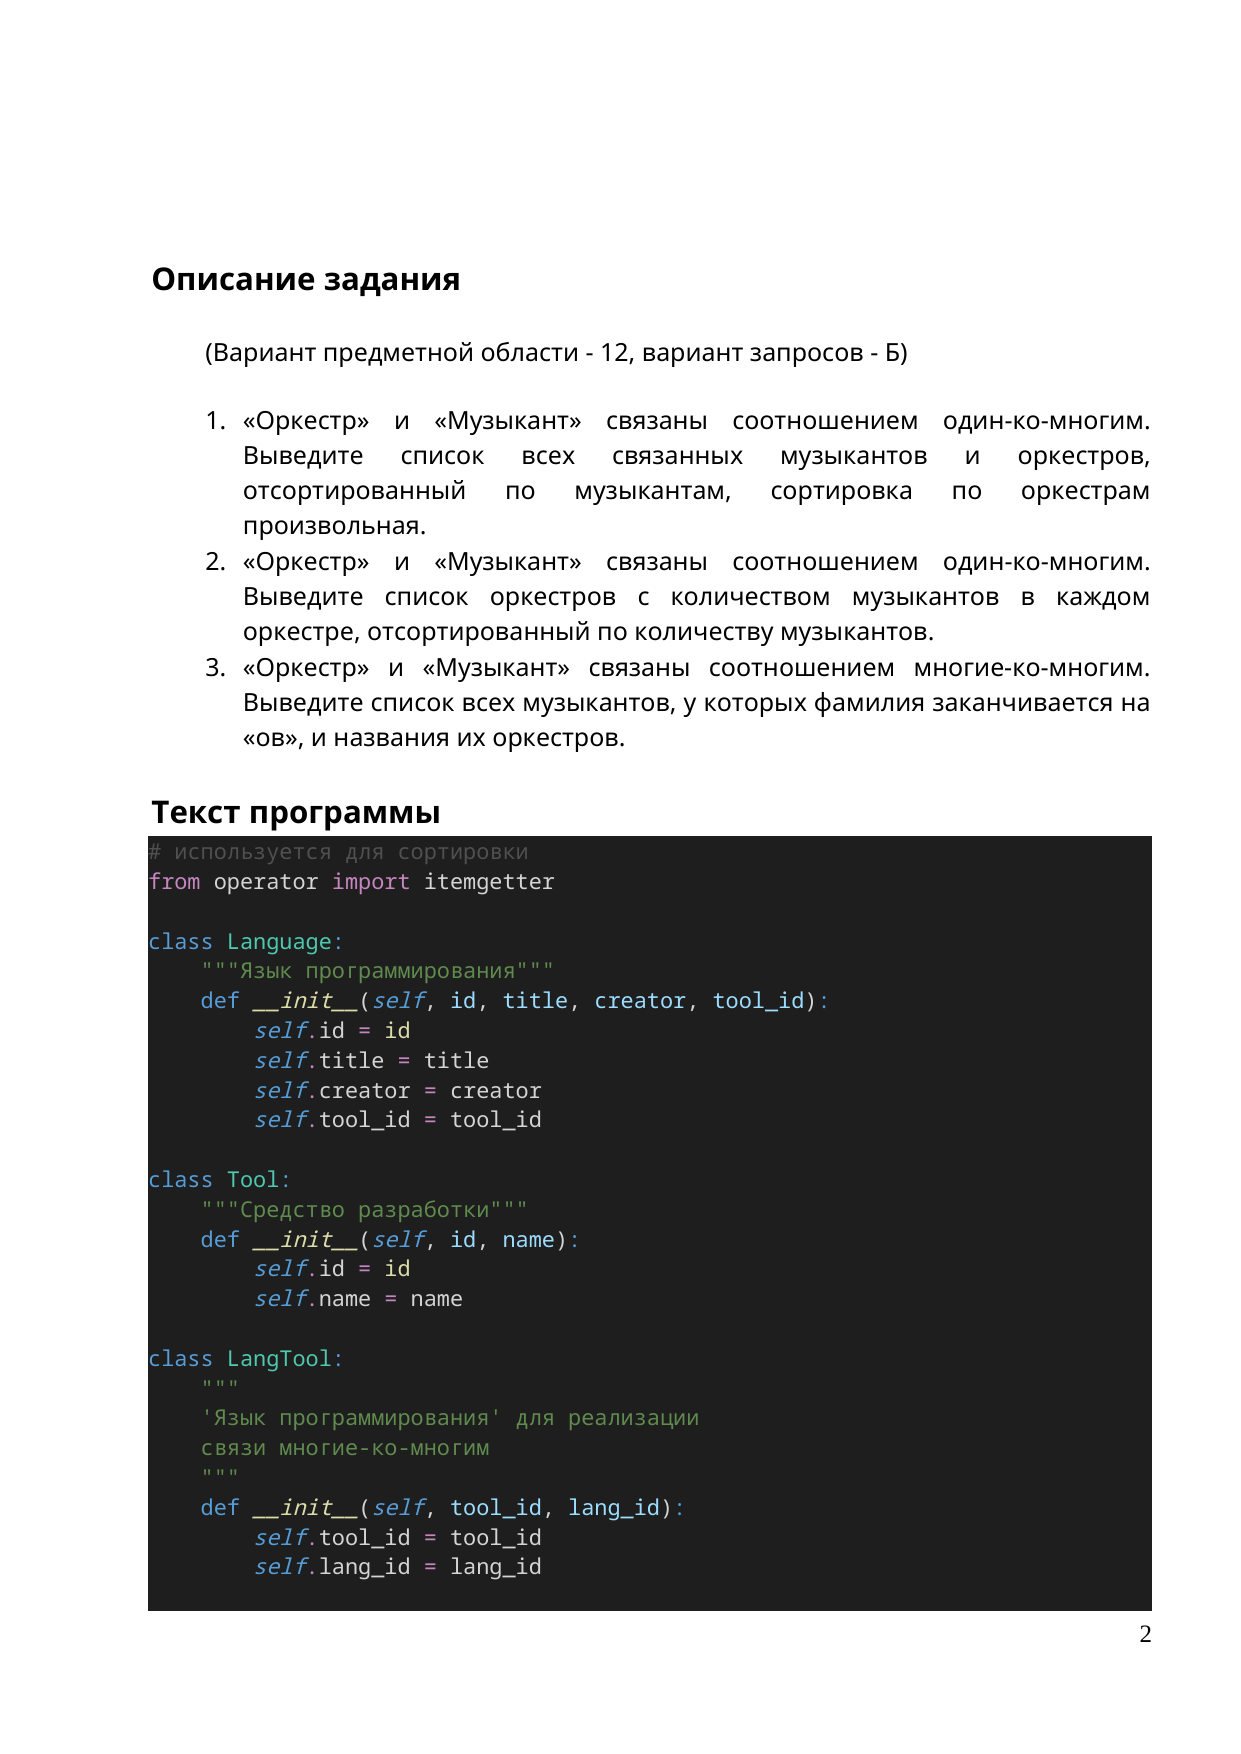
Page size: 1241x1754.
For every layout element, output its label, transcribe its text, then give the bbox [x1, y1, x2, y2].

text self.tool_id = tool_id [148, 1104, 1152, 1134]
text # используется для сортировки [148, 836, 1152, 866]
list «Оркестр» и «Музыкант» связаны соотношением многие-ко-многим. Выведите список всех музыкантов, у которых фамилия заканчивается на «ов», и названия их оркестров. [205, 649, 1152, 753]
subtitle Текст программы [151, 790, 1152, 833]
text self.id = id [148, 1253, 1152, 1283]
text """Язык программирования""" [148, 955, 1152, 985]
text self.creator = creator [148, 1074, 1152, 1104]
text """Средство разработки""" [148, 1194, 1152, 1223]
text class LangTool: [148, 1343, 1152, 1372]
text def __init__(self, tool_id, lang_id): [148, 1492, 1152, 1521]
text self.name = name [148, 1283, 1152, 1313]
text class Language: [148, 926, 1152, 955]
text 'Язык программирования' для реализации [148, 1402, 1152, 1432]
text (Вариант предметной области - 12, вариант запросов - Б) [205, 334, 1152, 368]
text def __init__(self, id, name): [148, 1223, 1152, 1253]
text self.tool_id = tool_id [148, 1521, 1152, 1551]
list «Оркестр» и «Музыкант» связаны соотношением один-ко-многим. Выведите список всех связанных музыкантов и оркестров, отсортированный по музыкантам, сортировка по оркестрам произвольная. [205, 402, 1152, 541]
text self.title = title [148, 1045, 1152, 1074]
subtitle Описание задания [151, 257, 1152, 299]
text связи многие-ко-многим [148, 1432, 1152, 1462]
text class Tool: [148, 1164, 1152, 1194]
text from operator import itemgetter [148, 866, 1152, 896]
text self.lang_id = lang_id [148, 1551, 1152, 1581]
list «Оркестр» и «Музыкант» связаны соотношением один-ко-многим. Выведите список оркестров с количеством музыкантов в каждом оркестре, отсортированный по количеству музыкантов. [205, 543, 1152, 647]
text self.id = id [148, 1015, 1152, 1045]
text """ [148, 1462, 1152, 1492]
text def __init__(self, id, title, creator, tool_id): [148, 985, 1152, 1015]
text """ [148, 1372, 1152, 1402]
